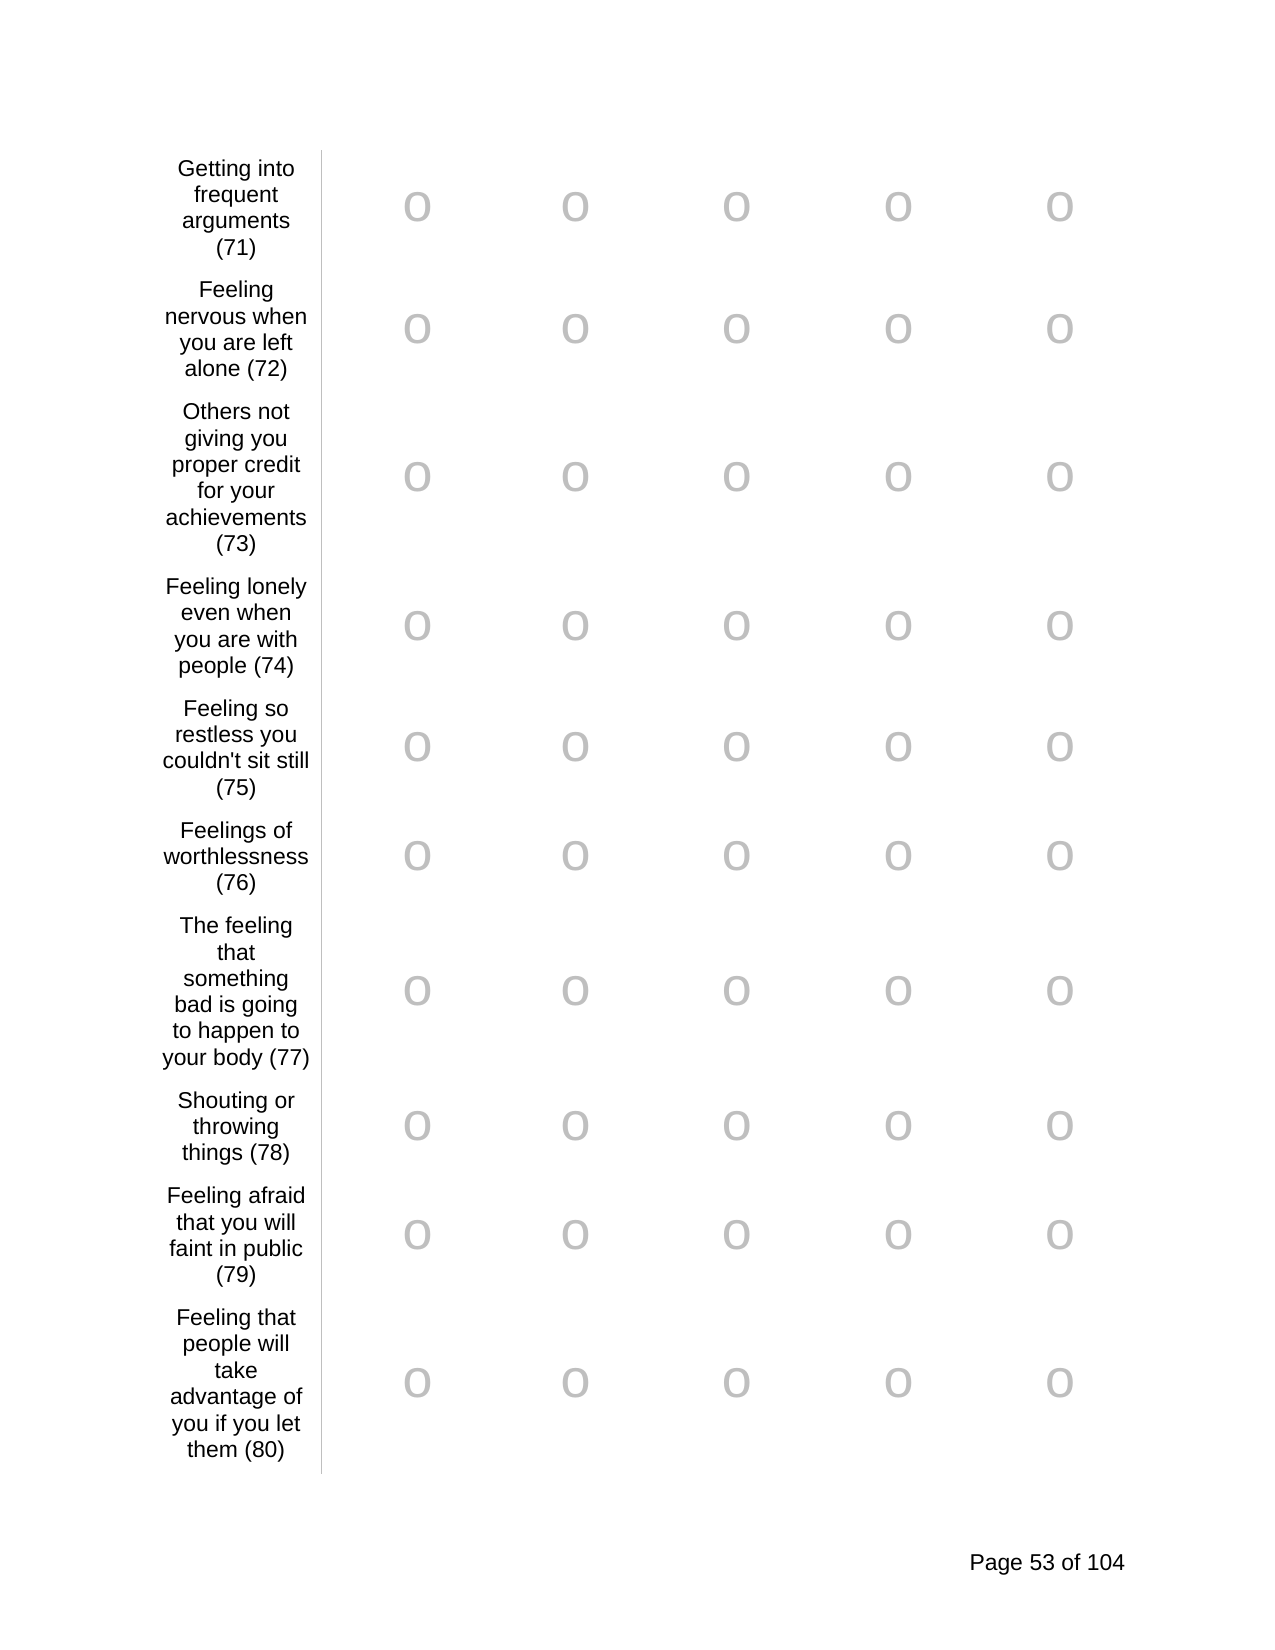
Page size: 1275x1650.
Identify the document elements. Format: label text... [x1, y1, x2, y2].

table_cell [802, 150, 962, 272]
table_cell [962, 908, 1125, 1082]
table_cell [962, 568, 1125, 690]
table_cell [802, 908, 962, 1082]
table_cell [962, 1082, 1125, 1178]
table_cell [480, 690, 638, 812]
table_cell [962, 1300, 1125, 1474]
table_cell Getting into frequent arguments (71) [150, 150, 321, 272]
table_cell The feeling that something bad is going to happen to your body (77) [150, 908, 321, 1082]
table_cell [638, 812, 802, 908]
table_cell Others not giving you proper credit for your achievements (73) [150, 394, 321, 568]
table_cell [322, 150, 480, 272]
table_cell [322, 1082, 480, 1178]
table_cell [962, 690, 1125, 812]
table_cell [322, 568, 480, 690]
table_cell [322, 690, 480, 812]
table_cell [480, 812, 638, 908]
table_cell Shouting or throwing things (78) [150, 1082, 321, 1178]
table_cell [638, 394, 802, 568]
table_cell [638, 568, 802, 690]
table_cell [638, 908, 802, 1082]
table_cell [322, 272, 480, 394]
table_cell [480, 394, 638, 568]
table_cell [480, 1178, 638, 1299]
table_cell [962, 812, 1125, 908]
table_cell [480, 1300, 638, 1474]
table_cell [802, 690, 962, 812]
table_cell [802, 1178, 962, 1299]
table_cell [322, 1178, 480, 1299]
table_cell [962, 150, 1125, 272]
table_cell [638, 690, 802, 812]
table_cell [802, 1300, 962, 1474]
table_cell [322, 1300, 480, 1474]
table_cell [802, 1082, 962, 1178]
table_cell [802, 812, 962, 908]
table_cell [480, 568, 638, 690]
table_cell [322, 908, 480, 1082]
table_cell [322, 394, 480, 568]
table_cell [638, 1178, 802, 1299]
table_cell [322, 812, 480, 908]
table_cell [962, 394, 1125, 568]
table_cell [480, 1082, 638, 1178]
table_cell [638, 272, 802, 394]
table_cell [802, 394, 962, 568]
table_cell Feelings of worthlessness (76) [150, 812, 321, 908]
table_cell Feeling afraid that you will faint in public (79) [150, 1178, 321, 1299]
table_cell [480, 272, 638, 394]
table_cell [802, 272, 962, 394]
table_cell [638, 150, 802, 272]
table_cell [962, 272, 1125, 394]
table_cell [480, 150, 638, 272]
table_cell Feeling that people will take advantage of you if you let them (80) [150, 1300, 321, 1474]
table_cell [802, 568, 962, 690]
table_cell [962, 1178, 1125, 1299]
table_cell Feeling nervous when you are left alone (72) [150, 272, 321, 394]
table_cell Feeling so restless you couldn't sit still (75) [150, 690, 321, 812]
table_cell [638, 1300, 802, 1474]
table_cell Feeling lonely even when you are with people (74) [150, 568, 321, 690]
table_cell [480, 908, 638, 1082]
table_cell [638, 1082, 802, 1178]
